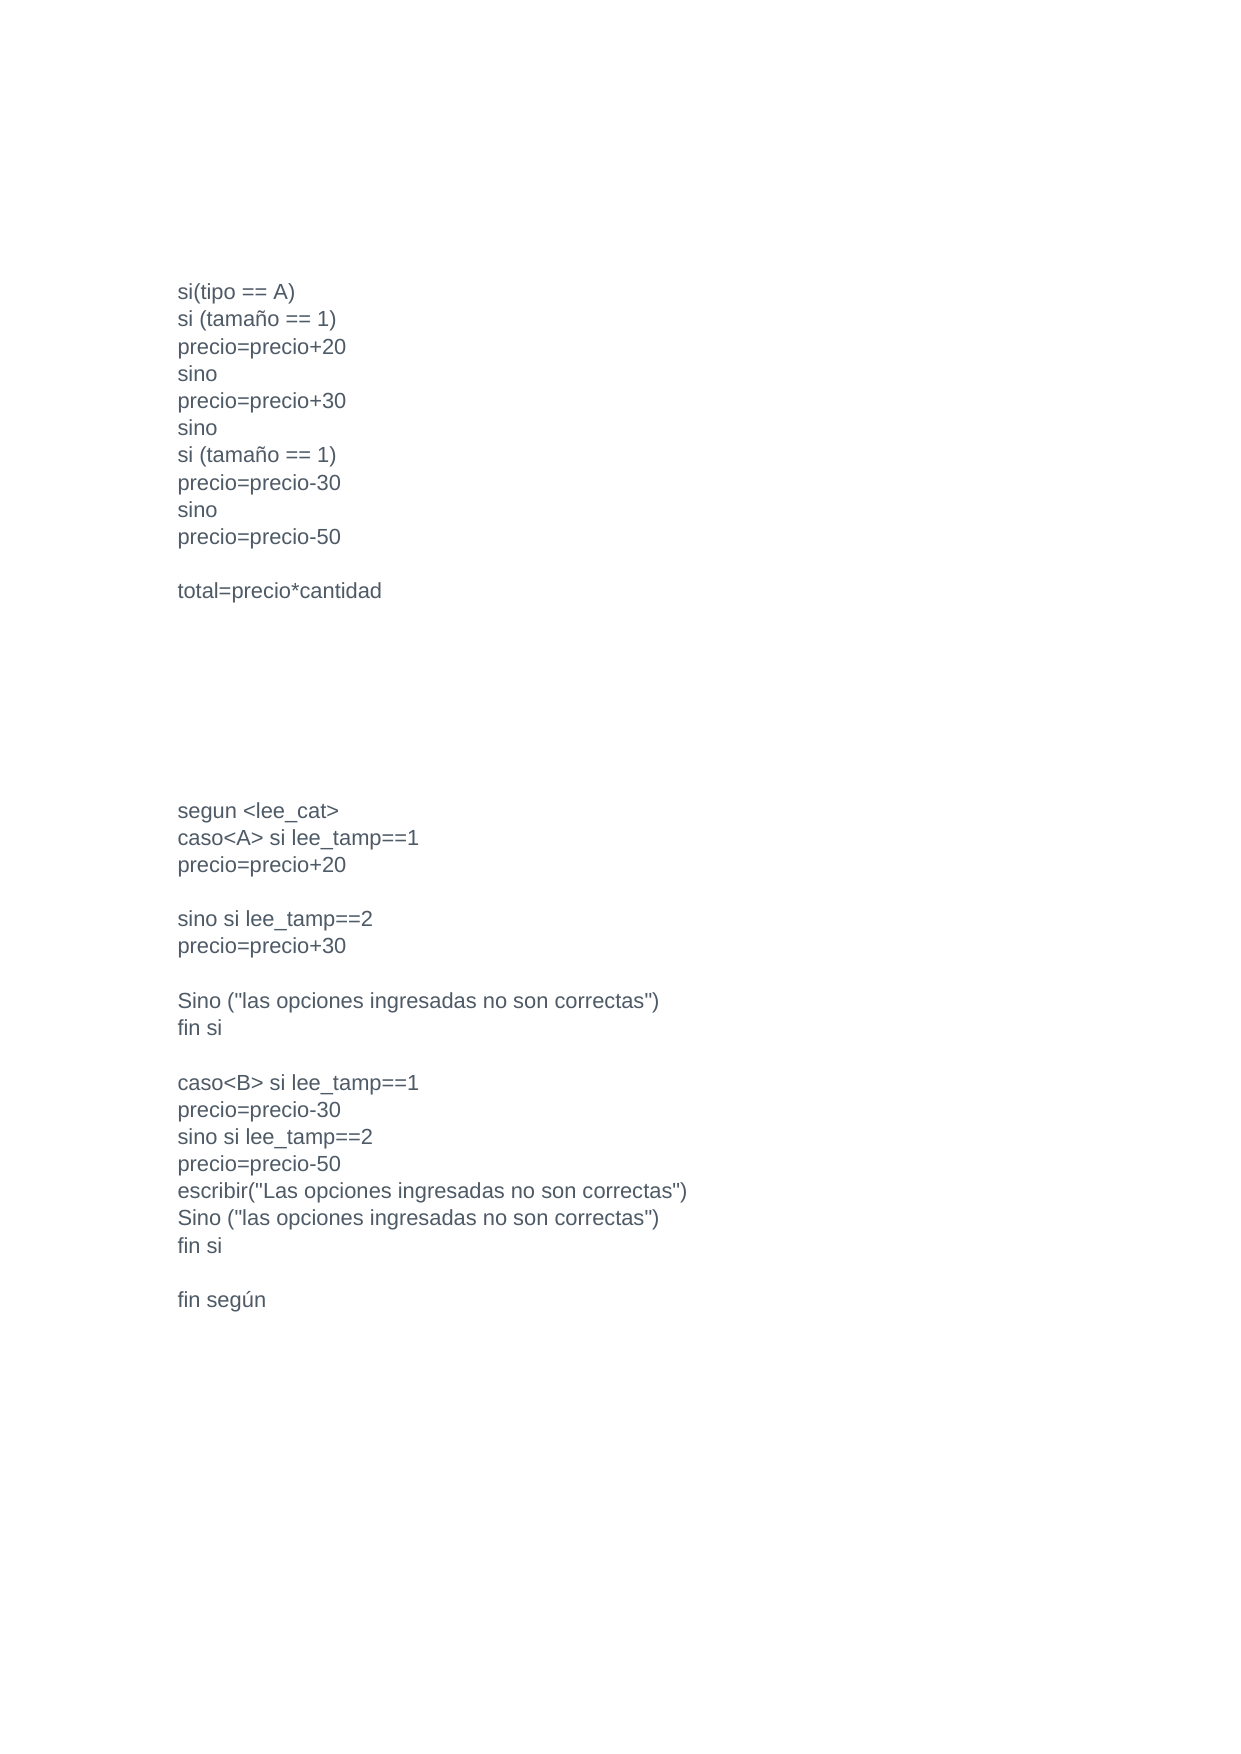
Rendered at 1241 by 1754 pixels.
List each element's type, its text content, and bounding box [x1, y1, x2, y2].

text segun <lee_cat> caso<A> si lee_tamp==1 precio=precio+20 sino si lee_tamp==2 precio=precio+30 Sino ("las opciones ingresadas no son correctas") fin si caso<B> si lee_tamp==1 precio=precio-30 sino si lee_tamp==2 precio=precio-50 escribir("Las opciones ingresadas no son correctas") Sino ("las opciones ingresadas no son correctas") fin si fin según [177, 797, 1063, 1312]
text si(tipo == A) si (tamaño == 1) precio=precio+20 sino precio=precio+30 sino si (tamaño == 1) precio=precio-30 sino precio=precio-50 total=precio*cantidad [177, 279, 1063, 603]
